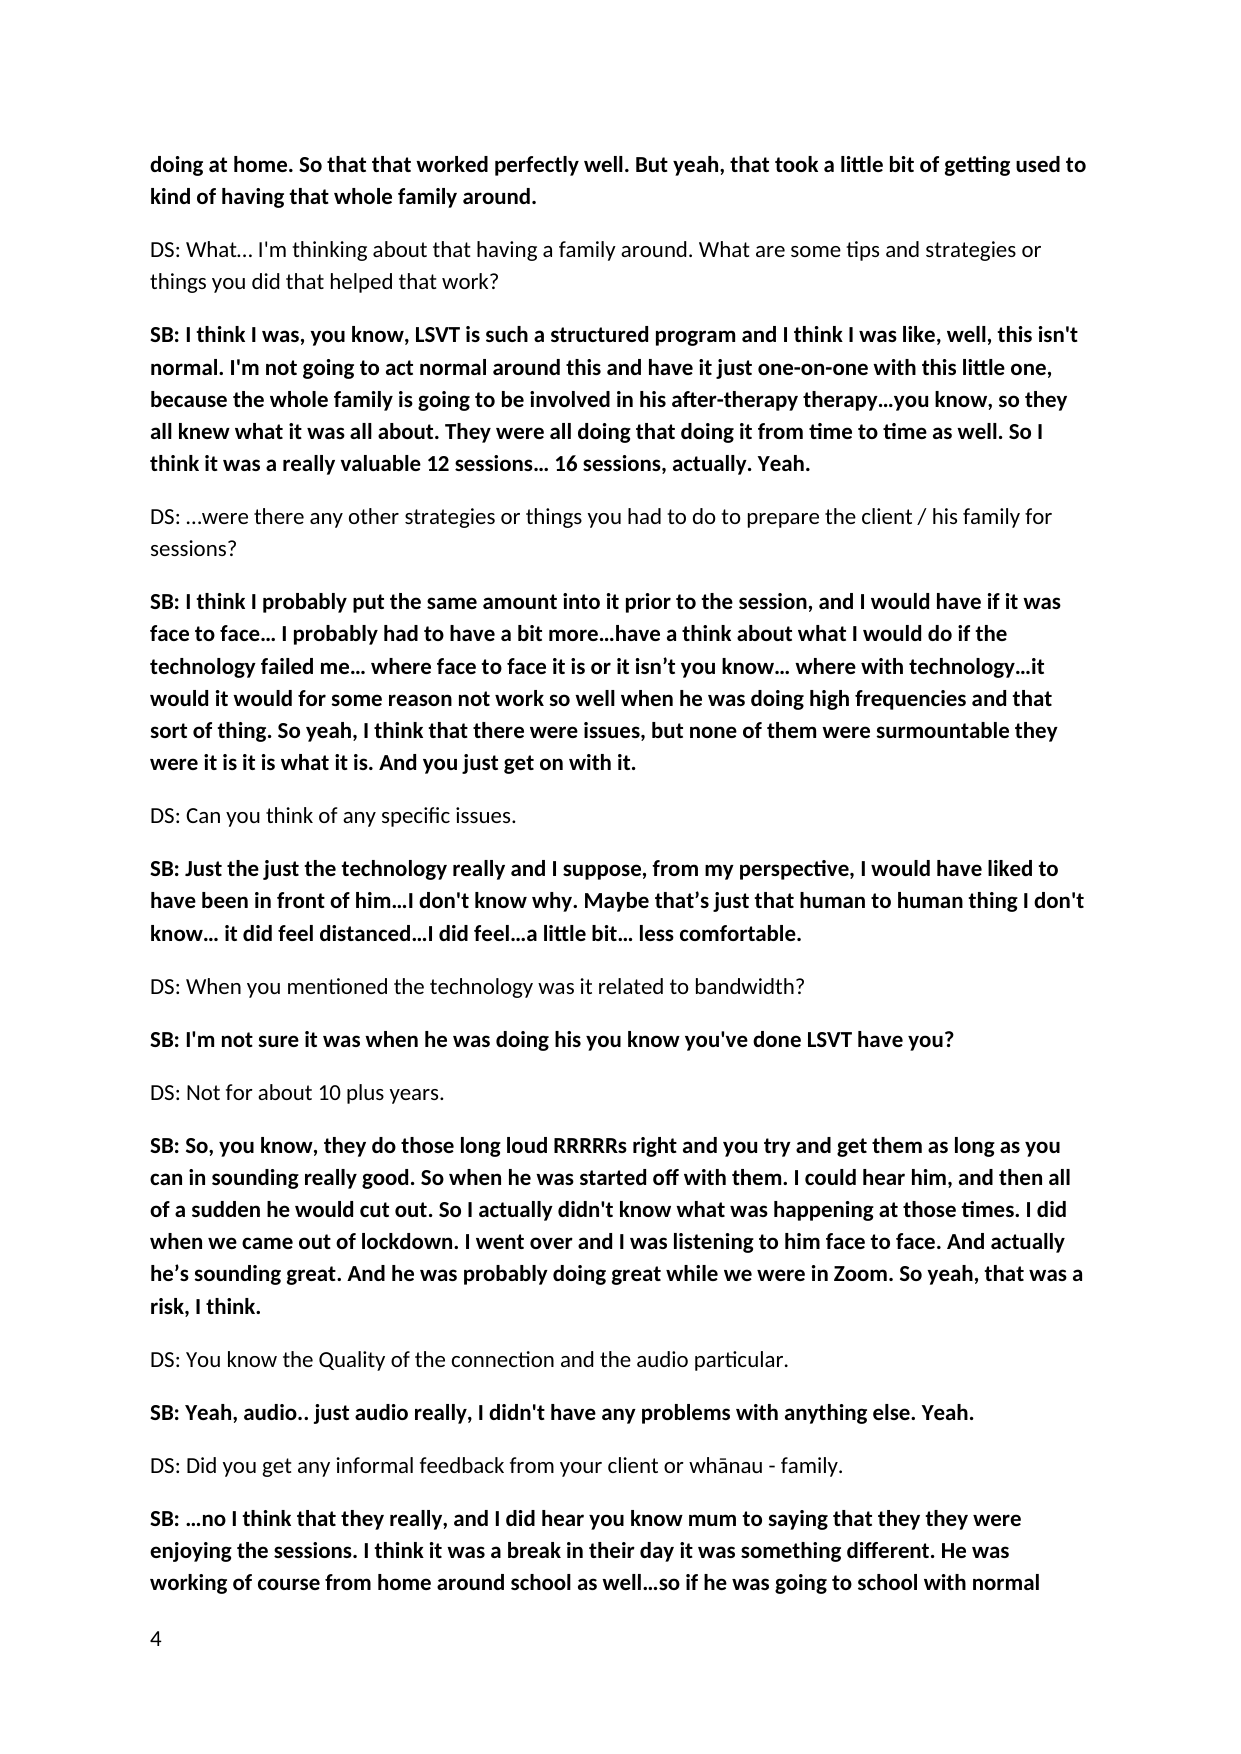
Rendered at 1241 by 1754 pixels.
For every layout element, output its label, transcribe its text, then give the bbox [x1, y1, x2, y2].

text SB: I think I probably put the same amount into it prior to the session, and I would have if it was face to face… I probably had to have a bit more…have a think about what I would do if the technology failed me… where face to face it is or it isn’t you know… where with technology…it would it would for some reason not work so well when he was doing high frequencies and that sort of thing. So yeah, I think that there were issues, but none of them were surmountable they were it is it is what it is. And you just get on with it. [150, 587, 1090, 776]
text DS: Can you think of any specific issues. [150, 801, 1090, 829]
text DS: When you mentioned the technology was it related to bandwidth? [150, 972, 1090, 1000]
text SB: I'm not sure it was when he was doing his you know you've done LSVT have you? [150, 1025, 1090, 1053]
text DS: Did you get any informal feedback from your client or whānau - family. [150, 1451, 1090, 1479]
text SB: Yeah, audio.. just audio really, I didn't have any problems with anything else. Yeah. [150, 1398, 1090, 1426]
text DS: What… I'm thinking about that having a family around. What are some tips and strategies or things you did that helped that work? [150, 235, 1090, 295]
text DS: Not for about 10 plus years. [150, 1078, 1090, 1106]
text DS: …were there any other strategies or things you had to do to prepare the client / his family for sessions? [150, 502, 1090, 562]
text SB: So, you know, they do those long loud RRRRRs right and you try and get them as long as you can in sounding really good. So when he was started off with them. I could hear him, and then all of a sudden he would cut out. So I actually didn't know what was happening at those times. I did when we came out of lockdown. I went over and I was listening to him face to face. And actually he’s sounding great. And he was probably doing great while we were in Zoom. So yeah, that was a risk, I think. [150, 1131, 1090, 1320]
text SB: I think I was, you know, LSVT is such a structured program and I think I was like, well, this isn't normal. I'm not going to act normal around this and have it just one-on-one with this little one, because the whole family is going to be involved in his after-therapy therapy…you know, so they all knew what it was all about. They were all doing that doing it from time to time as well. So I think it was a really valuable 12 sessions… 16 sessions, actually. Yeah. [150, 320, 1090, 477]
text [150, 150, 1090, 210]
text DS: You know the Quality of the connection and the audio particular. [150, 1345, 1090, 1373]
text SB: Just the just the technology really and I suppose, from my perspective, I would have liked to have been in front of him…I don't know why. Maybe that’s just that human to human thing I don't know… it did feel distanced…I did feel…a little bit… less comfortable. [150, 854, 1090, 947]
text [150, 1504, 1090, 1596]
